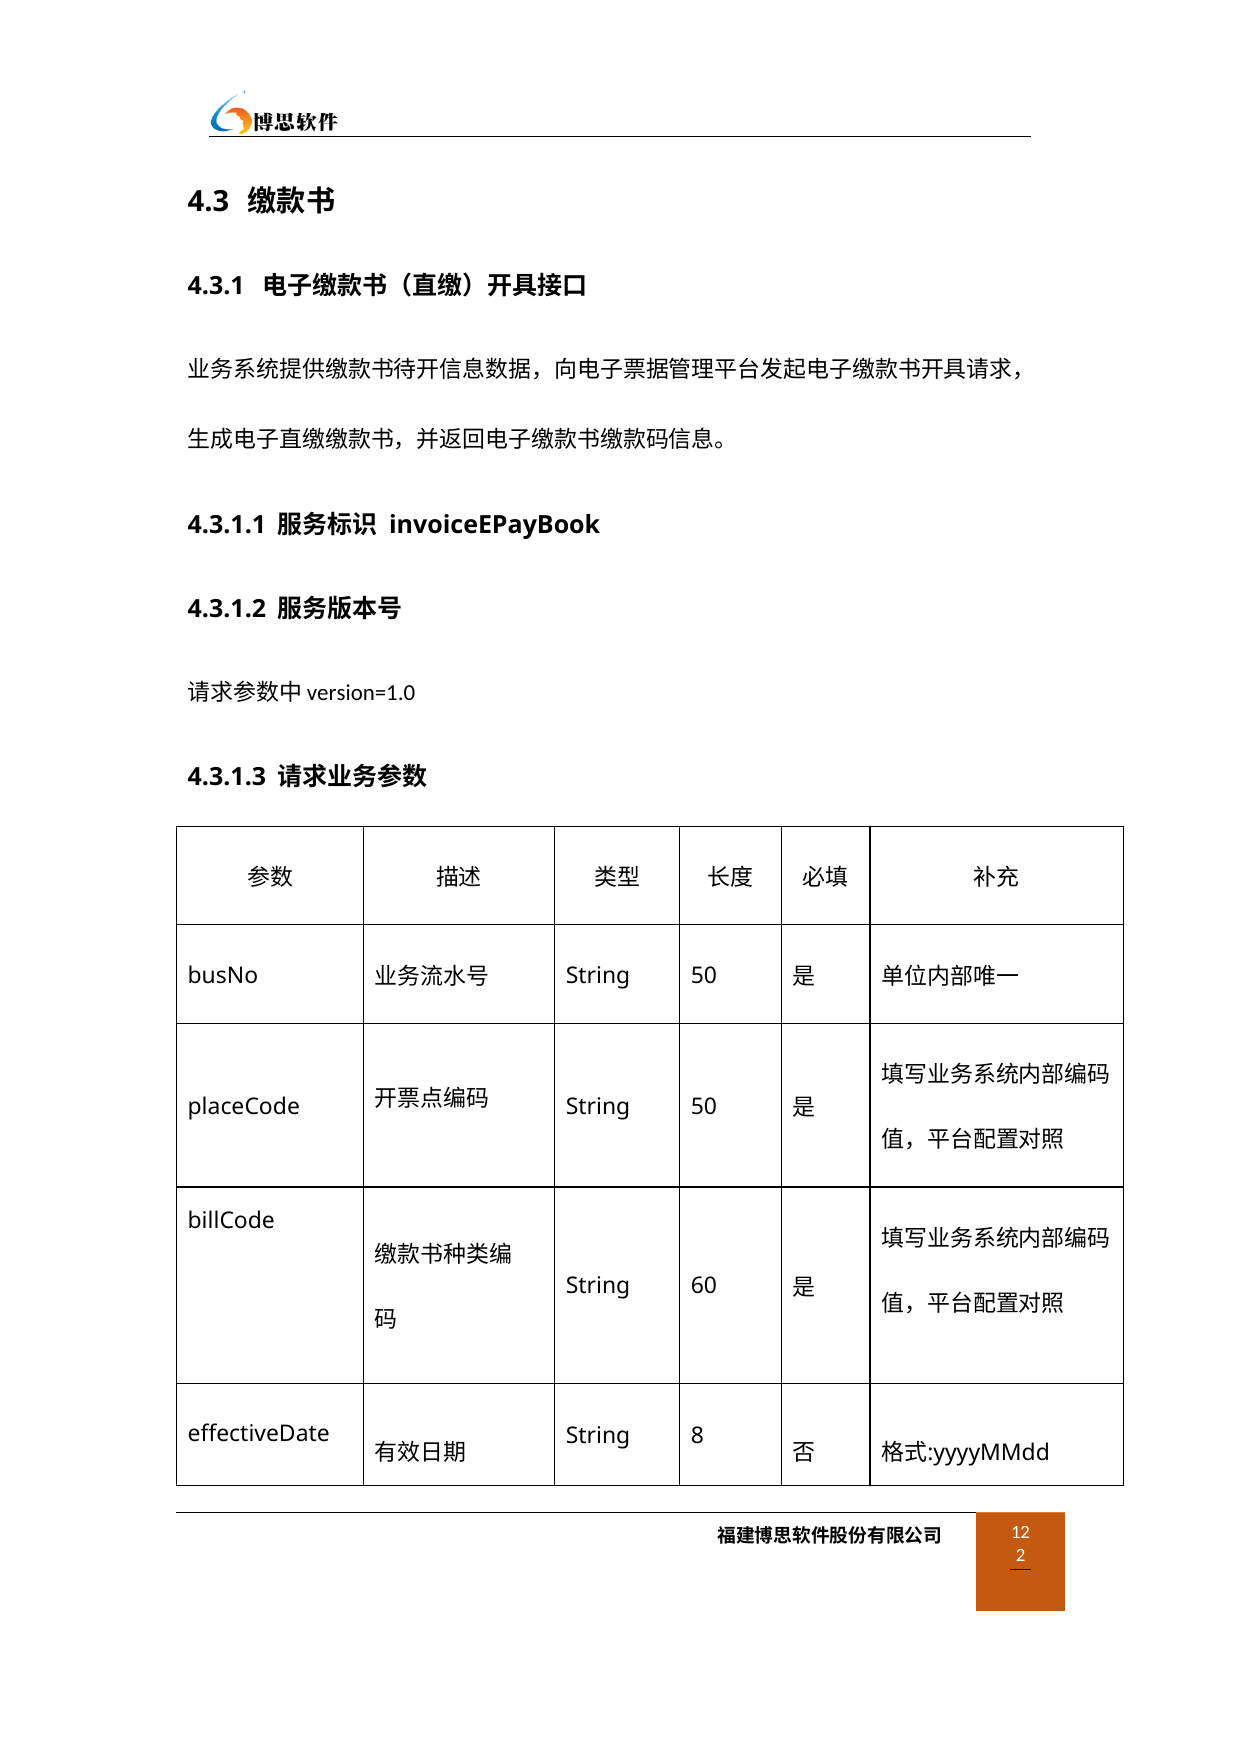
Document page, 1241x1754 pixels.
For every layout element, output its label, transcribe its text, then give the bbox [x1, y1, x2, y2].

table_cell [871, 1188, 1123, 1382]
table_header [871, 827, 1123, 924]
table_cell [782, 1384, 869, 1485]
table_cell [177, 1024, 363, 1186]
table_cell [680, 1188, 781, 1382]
subtitle 服务标识 invoiceEPayBook [187, 490, 1053, 555]
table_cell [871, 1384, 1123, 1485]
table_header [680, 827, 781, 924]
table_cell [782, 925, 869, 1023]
subtitle 服务版本号 [187, 574, 1053, 639]
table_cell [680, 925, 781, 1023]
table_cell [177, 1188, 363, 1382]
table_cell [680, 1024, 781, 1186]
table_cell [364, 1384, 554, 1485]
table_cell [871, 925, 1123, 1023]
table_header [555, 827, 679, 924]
subtitle 请求业务参数 [187, 742, 1053, 807]
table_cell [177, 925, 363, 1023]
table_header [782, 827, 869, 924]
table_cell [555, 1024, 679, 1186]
subtitle 电子缴款书（直缴）开具接口 [187, 251, 1053, 316]
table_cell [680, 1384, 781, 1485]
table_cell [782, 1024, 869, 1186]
subtitle 缴款书 [187, 167, 1053, 232]
text 业务系统提供缴款书待开信息数据，向电子票据管理平台发起电子缴款书开具请求，生成电子直缴缴款书，并返回电子缴款书缴款码信息。 [187, 335, 1053, 471]
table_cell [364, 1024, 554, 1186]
picture [209, 88, 345, 134]
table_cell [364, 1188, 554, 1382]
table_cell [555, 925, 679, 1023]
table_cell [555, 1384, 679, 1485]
text 请求参数中version=1.0 [187, 658, 1031, 723]
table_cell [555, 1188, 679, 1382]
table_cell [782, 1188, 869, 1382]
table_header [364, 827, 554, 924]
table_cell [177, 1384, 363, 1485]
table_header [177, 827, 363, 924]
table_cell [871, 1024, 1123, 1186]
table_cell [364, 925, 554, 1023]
